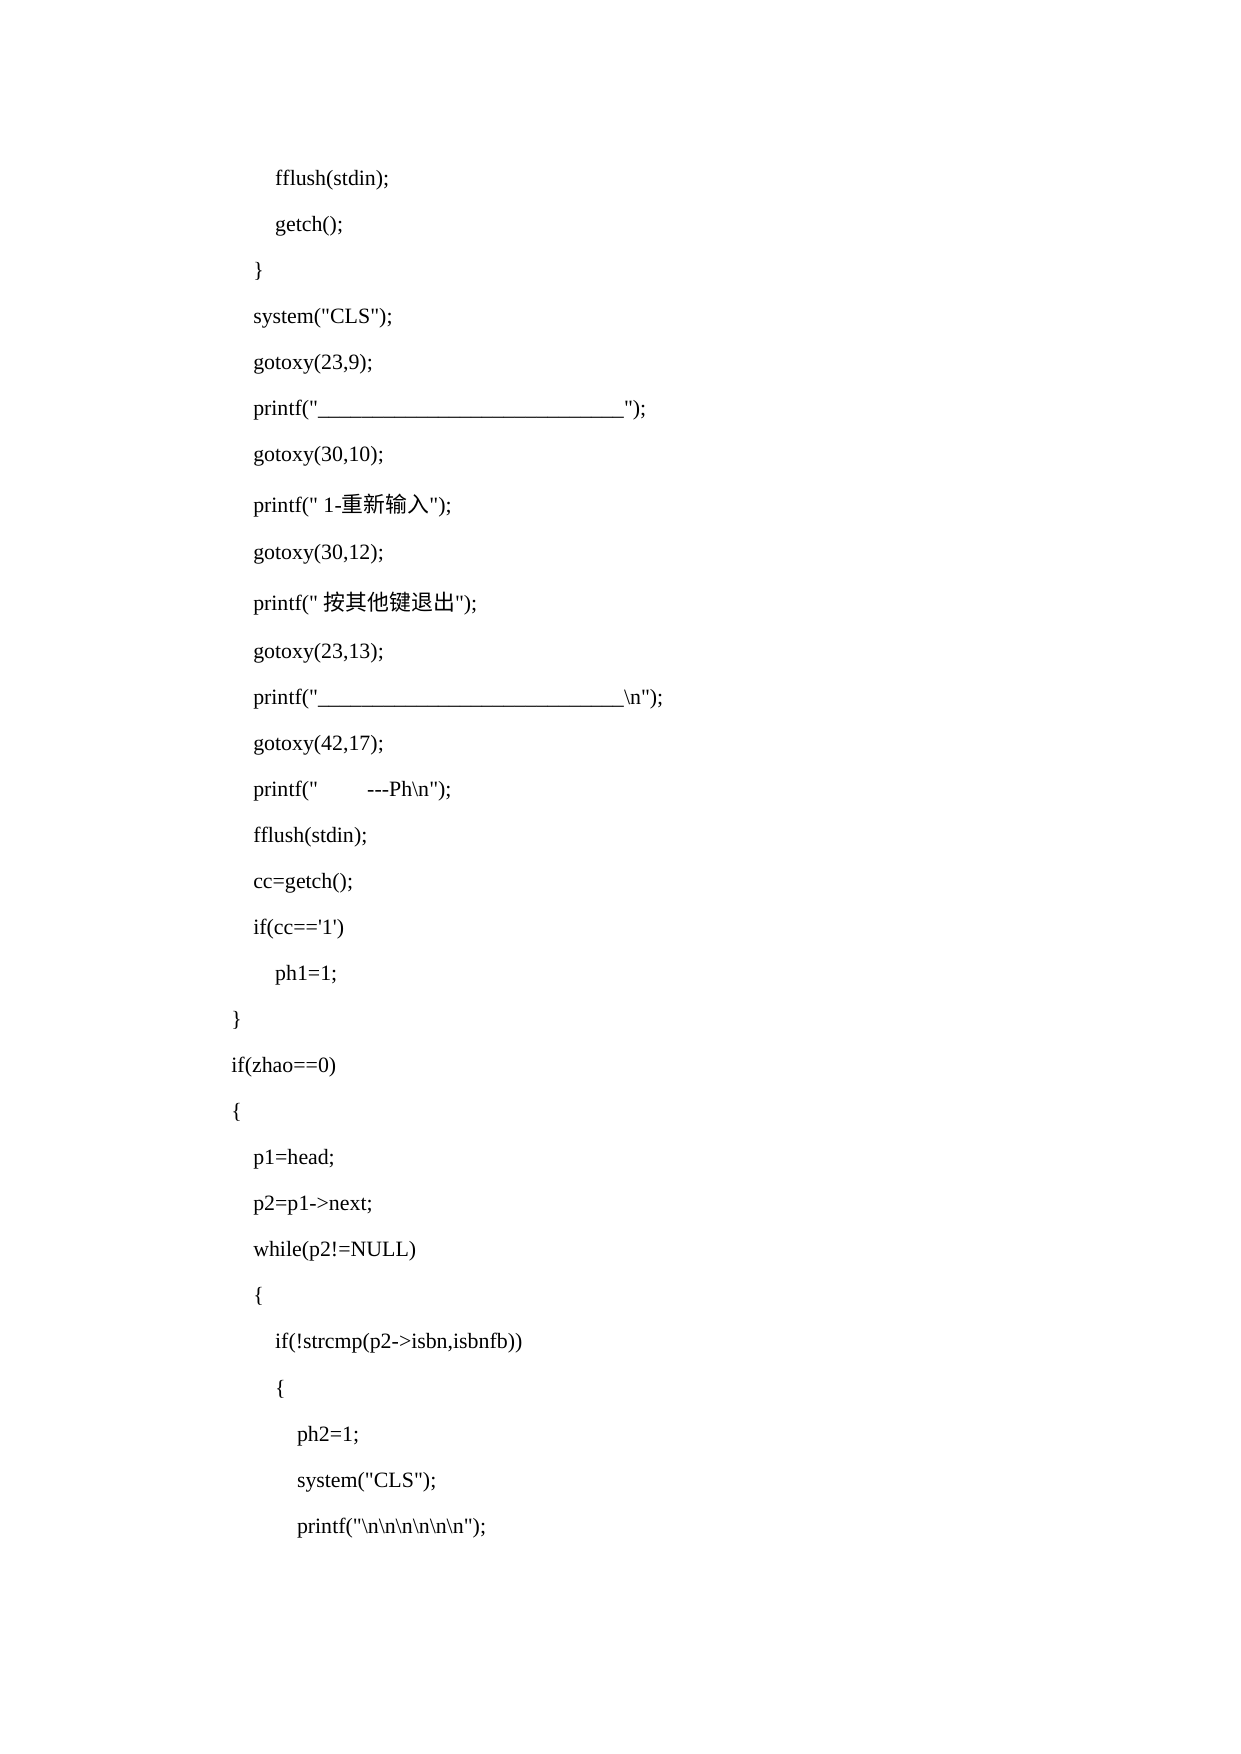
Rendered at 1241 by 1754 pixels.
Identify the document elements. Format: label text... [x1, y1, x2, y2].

text printf("____________________________"); [187, 395, 1053, 420]
text ph2=1; [187, 1421, 1053, 1446]
text gotoxy(23,13); [187, 638, 1053, 663]
text printf(" 按其他键退出"); [187, 585, 1053, 617]
text system("CLS"); [187, 303, 1053, 328]
text printf("____________________________\n"); [187, 684, 1053, 709]
text if(cc=='1') [187, 914, 1053, 939]
text p1=head; [187, 1144, 1053, 1169]
text cc=getch(); [187, 868, 1053, 893]
text if(!strcmp(p2->isbn,isbnfb)) [187, 1328, 1053, 1354]
text ph1=1; [187, 960, 1053, 985]
text fflush(stdin); [187, 164, 1053, 190]
text while(p2!=NULL) [187, 1236, 1053, 1262]
text printf(" 1-重新输入"); [187, 487, 1053, 518]
text system("CLS"); [187, 1467, 1053, 1492]
text { [187, 1282, 1053, 1308]
text printf("\n\n\n\n\n\n"); [187, 1513, 1053, 1538]
text fflush(stdin); [187, 822, 1053, 847]
text gotoxy(23,9); [187, 349, 1053, 374]
text { [187, 1098, 1053, 1123]
text p2=p1->next; [187, 1190, 1053, 1216]
text gotoxy(30,10); [187, 441, 1053, 466]
text gotoxy(42,17); [187, 730, 1053, 755]
text gotoxy(30,12); [187, 539, 1053, 564]
text printf(" ---Ph\n"); [187, 776, 1053, 801]
text getch(); [187, 211, 1053, 236]
text } [187, 257, 1053, 282]
text } [187, 1006, 1053, 1031]
text if(zhao==0) [187, 1052, 1053, 1077]
text { [187, 1374, 1053, 1400]
